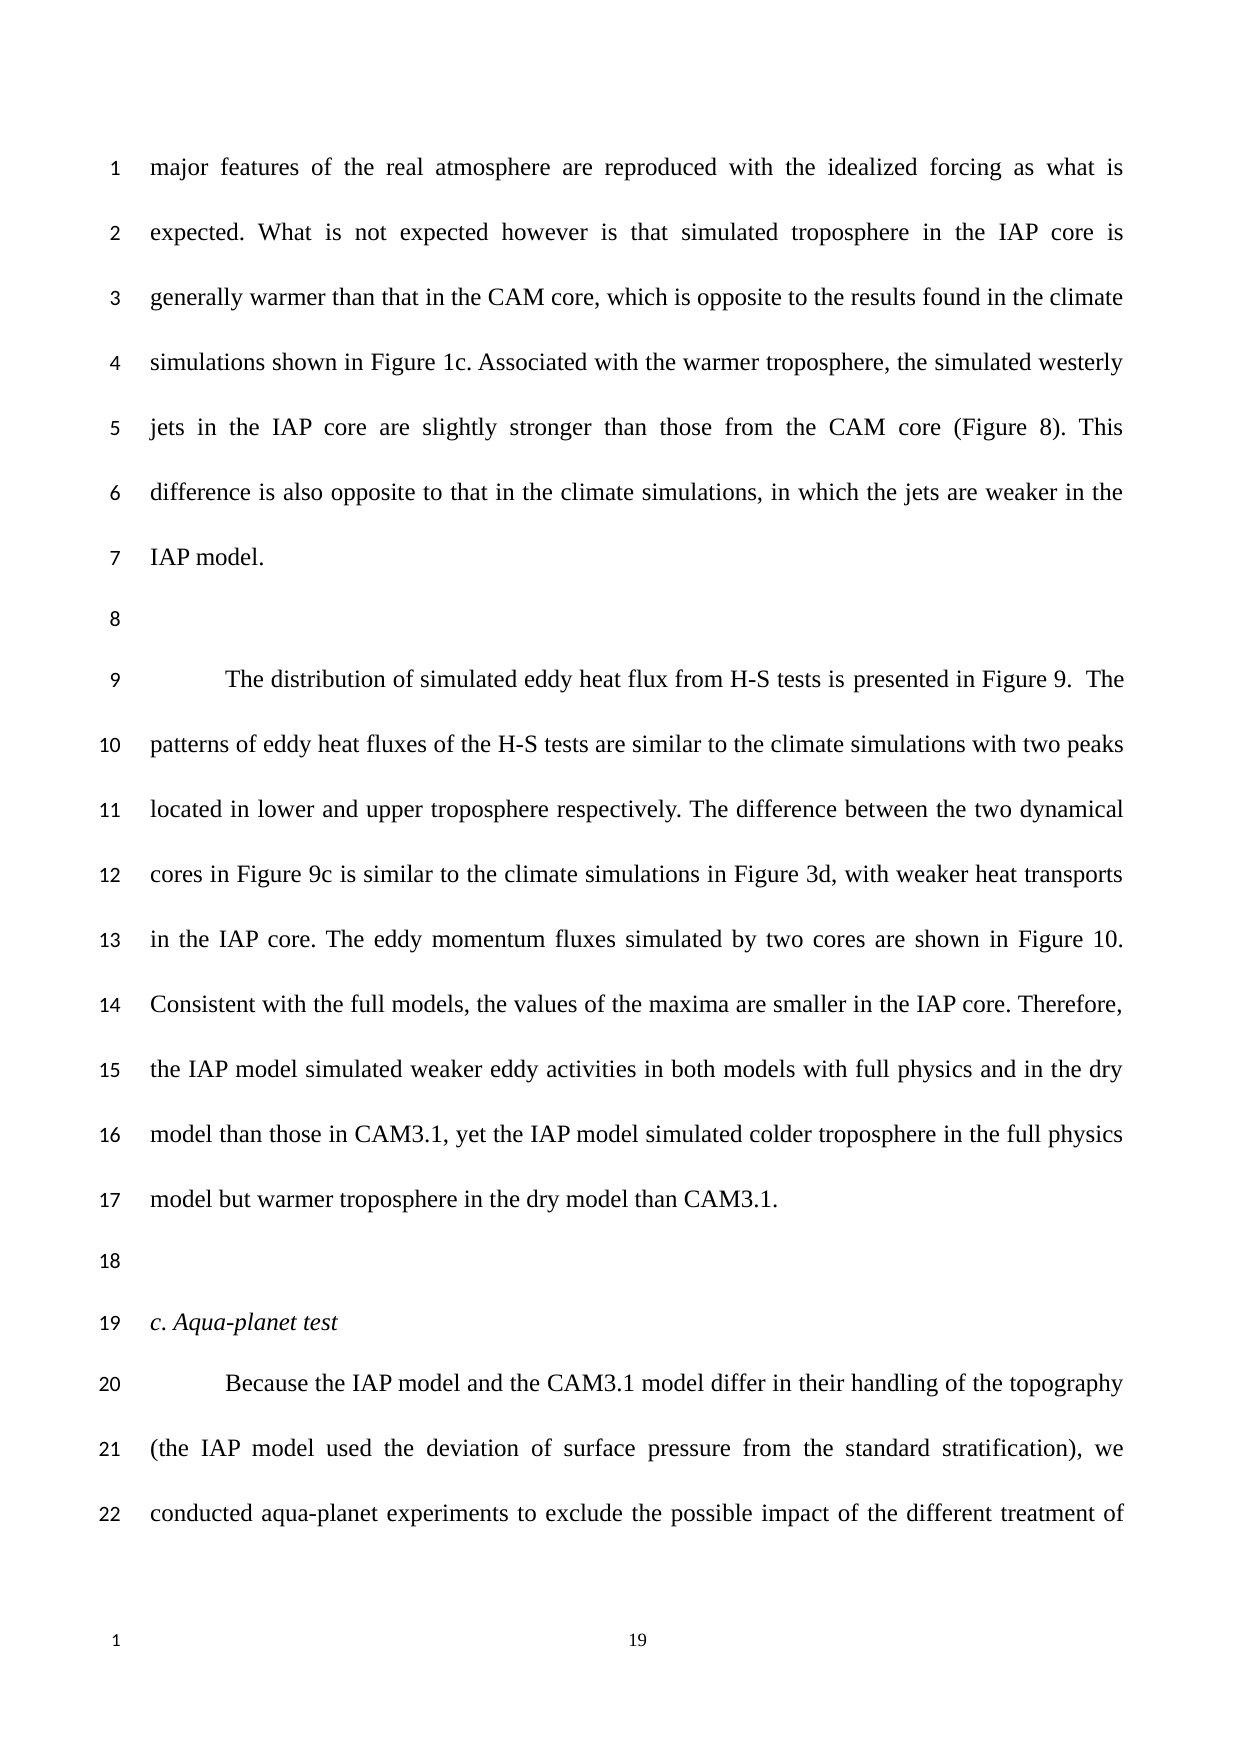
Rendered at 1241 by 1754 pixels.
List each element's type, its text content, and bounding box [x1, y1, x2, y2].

text The distribution of simulated eddy heat flux from H-S tests is presented in Figure 9. The patterns of eddy heat fluxes of the H-S tests are similar to the climate simulations with two peaks located in lower and upper troposphere respectively. The difference between the two dynamical cores in Figure 9c is similar to the climate simulations in Figure 3d, with weaker heat transports in the IAP core. The eddy momentum fluxes simulated by two cores are shown in Figure 10. Consistent with the full models, the values of the maxima are smaller in the IAP core. Therefore, the IAP model simulated weaker eddy activities in both models with full physics and in the dry model than those in CAM3.1, yet the IAP model simulated colder troposphere in the full physics model but warmer troposphere in the dry model than CAM3.1. [150, 662, 1125, 1215]
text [150, 1366, 1125, 1529]
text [150, 150, 1125, 572]
text c. Aqua-planet test [150, 1305, 1125, 1337]
